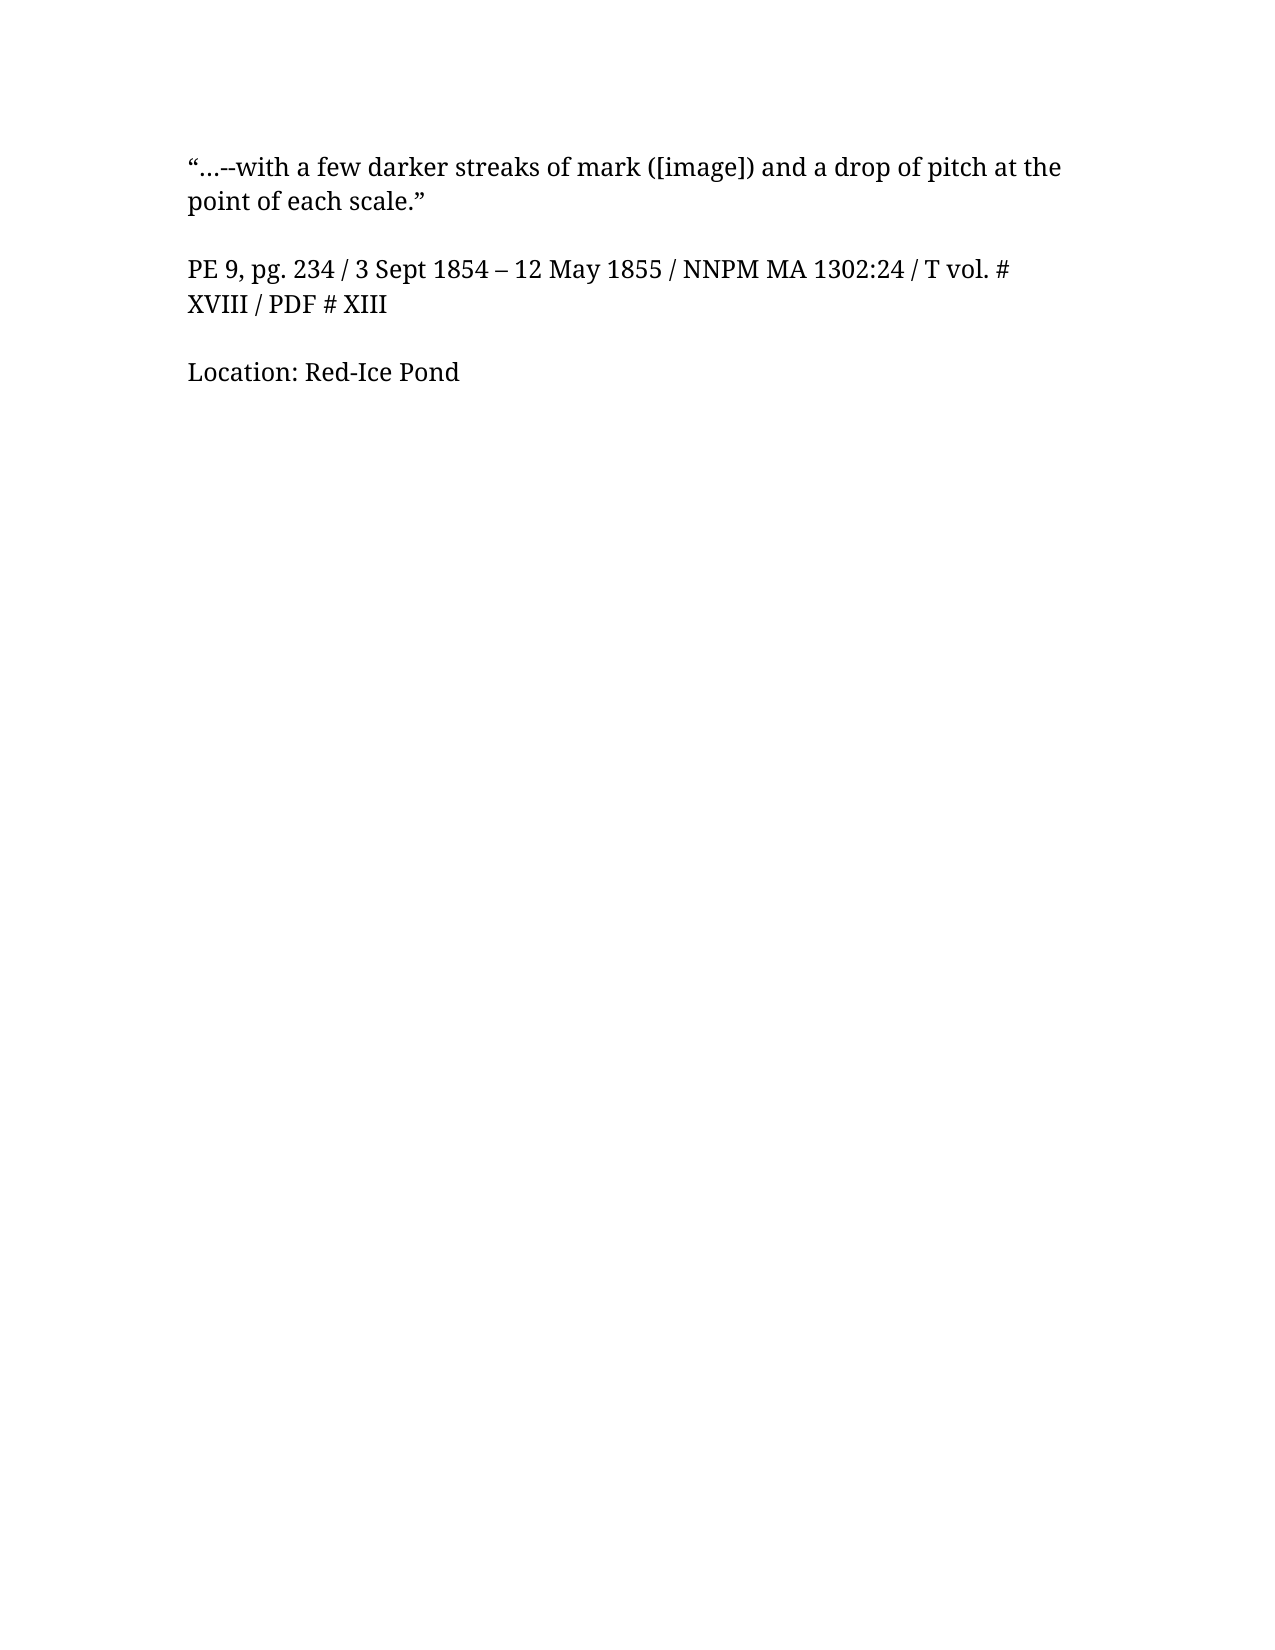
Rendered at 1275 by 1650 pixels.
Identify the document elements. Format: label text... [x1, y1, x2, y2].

text Location: Red-Ice Pond [187, 354, 1087, 388]
text “…--with a few darker streaks of mark ([image]) and a drop of pitch at the point of each scale.” [187, 150, 1087, 218]
text PE 9, pg. 234 / 3 Sept 1854 – 12 May 1855 / NNPM MA 1302:24 / T vol. # XVIII / PDF # XIII [187, 252, 1087, 320]
